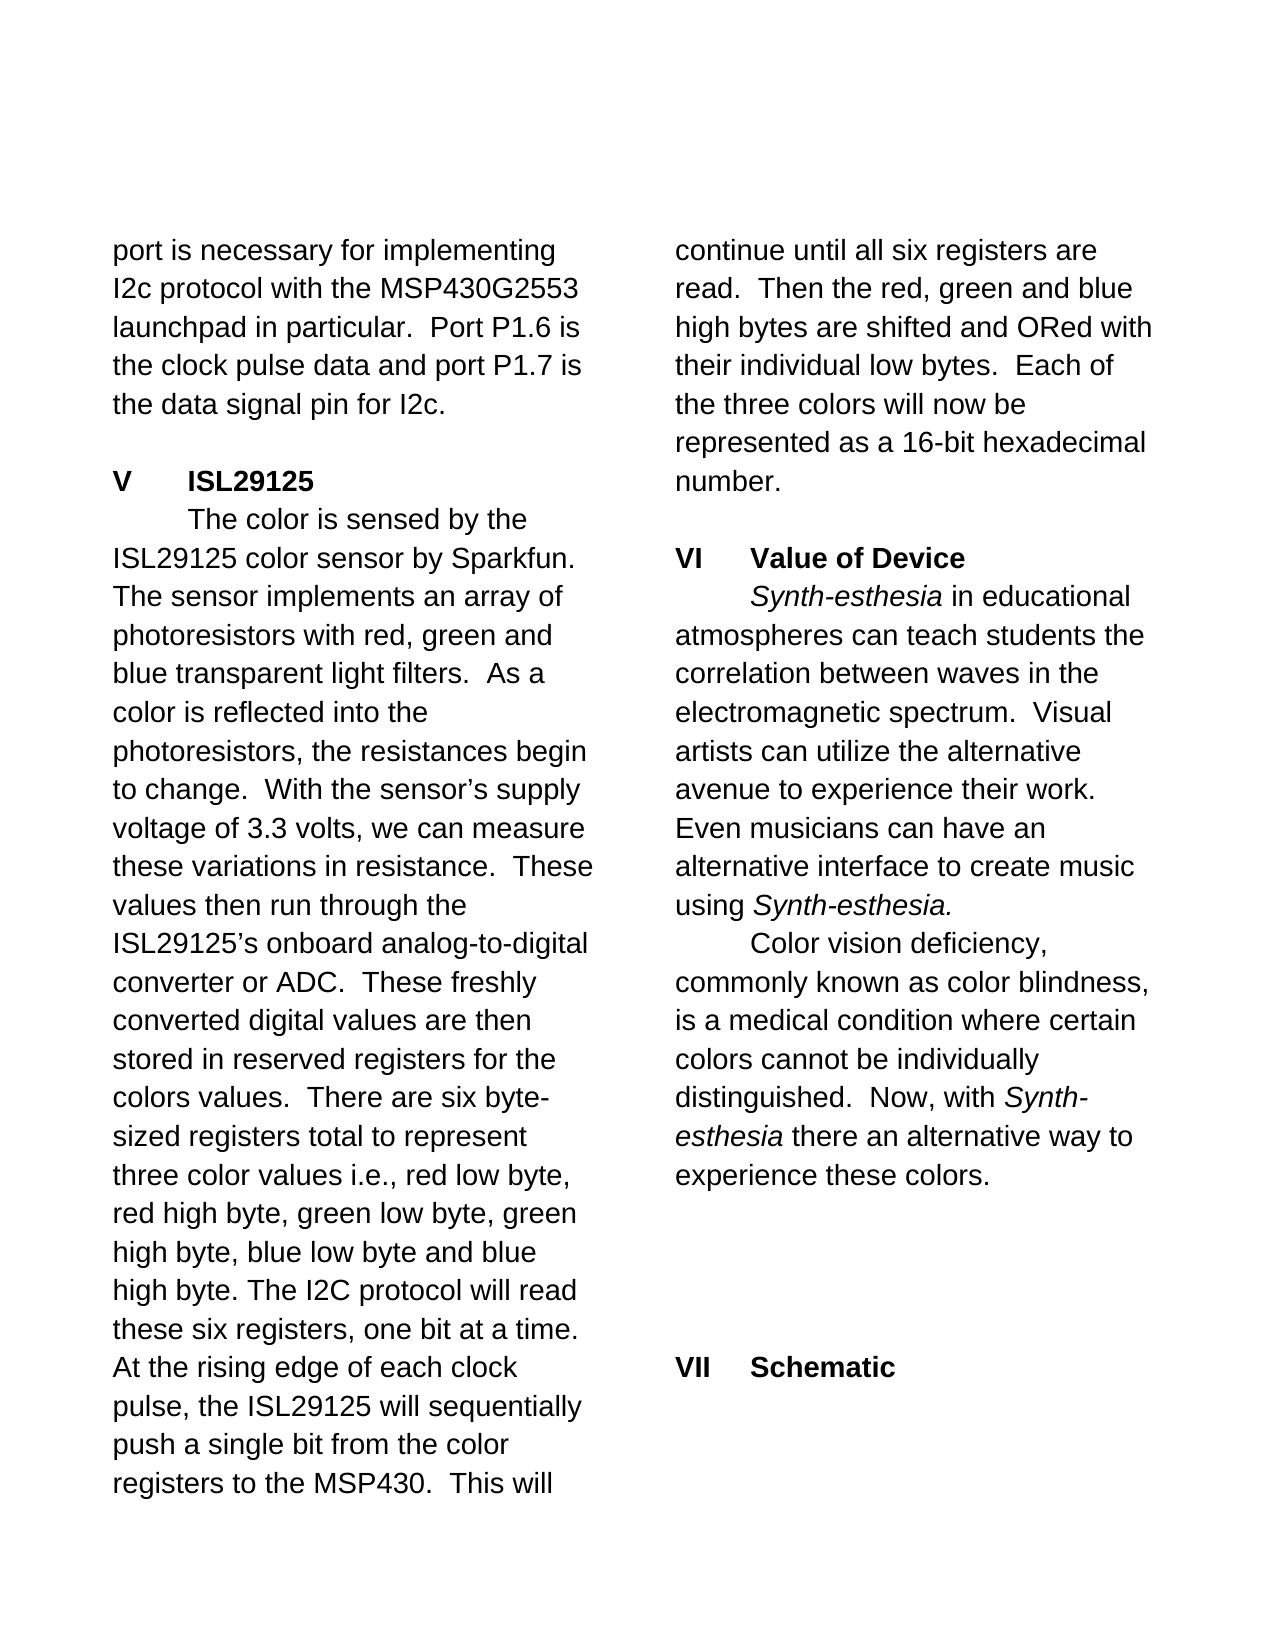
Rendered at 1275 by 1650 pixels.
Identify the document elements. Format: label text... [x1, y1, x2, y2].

text Synth-esthesia in educational atmospheres can teach students the correlation between waves in the electromagnetic spectrum. Visual artists can utilize the alternative avenue to experience their work. Even musicians can have an alternative interface to create music using Synth-esthesia. [675, 579, 1172, 921]
text The color is sensed by the ISL29125 color sensor by Sparkfun. The sensor implements an array of photoresistors with red, green and blue transparent light filters. As a color is reflected into the photoresistors, the resistances begin to change. With the sensor’s supply voltage of 3.3 volts, we can measure these variations in resistance. These values then run through the ISL29125’s onboard analog-to-digital converter or ADC. These freshly converted digital values are then stored in reserved registers for the colors values. There are six byte-sized registers total to represent three color values i.e., red low byte, red high byte, green low byte, green high byte, blue low byte and blue high byte. The I2C protocol will read these six registers, one bit at a time. At the rising edge of each clock pulse, the ISL29125 will sequentially push a single bit from the color registers to the MSP430. This will continue until all six registers are read. Then the red, green and blue high bytes are shifted and ORed with their individual low bytes. Each of the three colors will now be represented as a 16-bit hexadecimal number. [112, 502, 600, 1499]
text V ISL29125 [112, 464, 600, 497]
text VI Value of Device [675, 541, 1172, 574]
text VII Schematic [675, 1350, 1172, 1384]
text Color vision deficiency, commonly known as color blindness, is a medical condition where certain colors cannot be individually distinguished. Now, with Synth-esthesia there an alternative way to experience these colors. [675, 926, 1172, 1191]
text The color is sensed by the ISL29125 color sensor by Sparkfun. The sensor implements an array of photoresistors with red, green and blue transparent light filters. As a color is reflected into the photoresistors, the resistances begin to change. With the sensor’s supply voltage of 3.3 volts, we can measure these variations in resistance. These values then run through the ISL29125’s onboard analog-to-digital converter or ADC. These freshly converted digital values are then stored in reserved registers for the colors values. There are six byte-sized registers total to represent three color values i.e., red low byte, red high byte, green low byte, green high byte, blue low byte and blue high byte. The I2C protocol will read these six registers, one bit at a time. At the rising edge of each clock pulse, the ISL29125 will sequentially push a single bit from the color registers to the MSP430. This will continue until all six registers are read. Then the red, green and blue high bytes are shifted and ORed with their individual low bytes. Each of the three colors will now be represented as a 16-bit hexadecimal number. [675, 232, 1162, 497]
